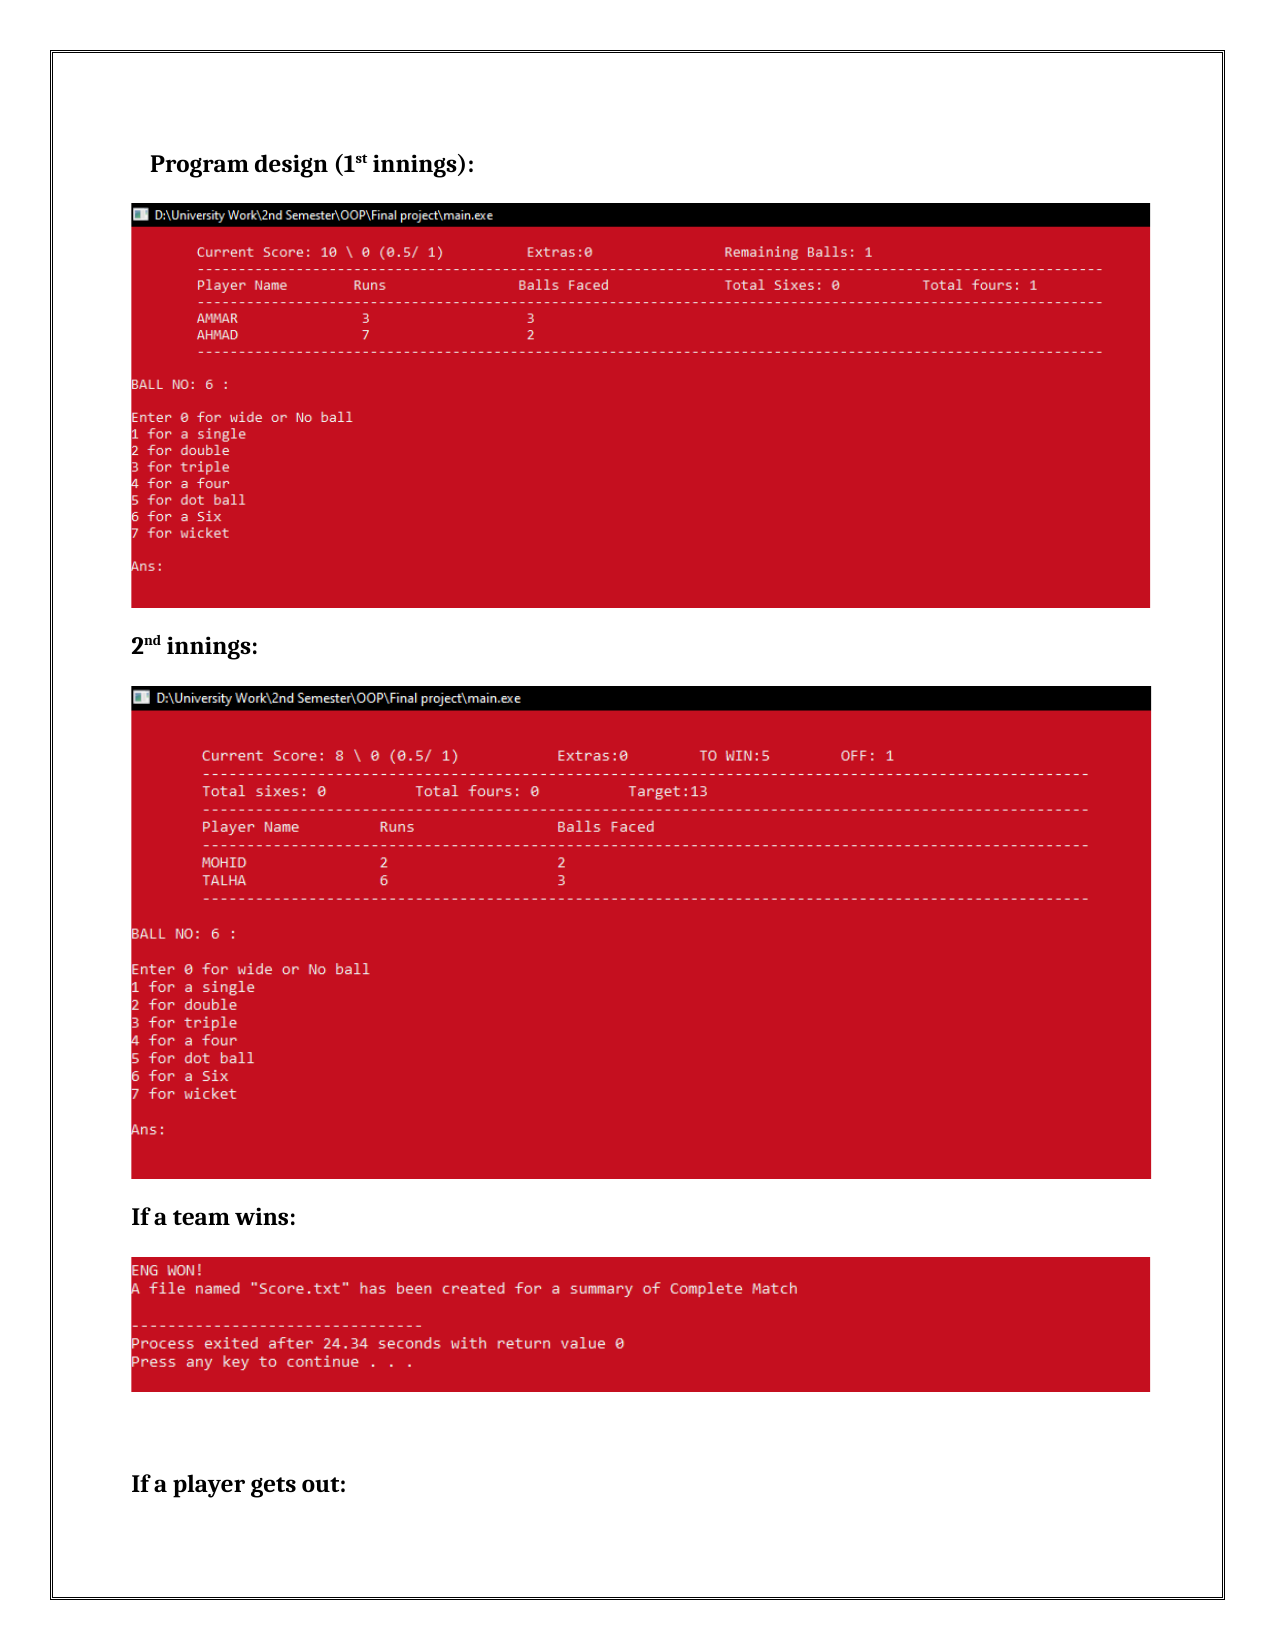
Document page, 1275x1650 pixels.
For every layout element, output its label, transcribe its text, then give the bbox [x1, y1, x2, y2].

text If a team wins: [122, 1203, 1125, 1232]
text 2nd innings: [122, 632, 1125, 661]
picture [131, 686, 1152, 1179]
picture [131, 1257, 1150, 1392]
text Program design (1st innings): [150, 150, 1125, 179]
text If a player gets out: [122, 1470, 1125, 1499]
picture [131, 203, 1150, 608]
